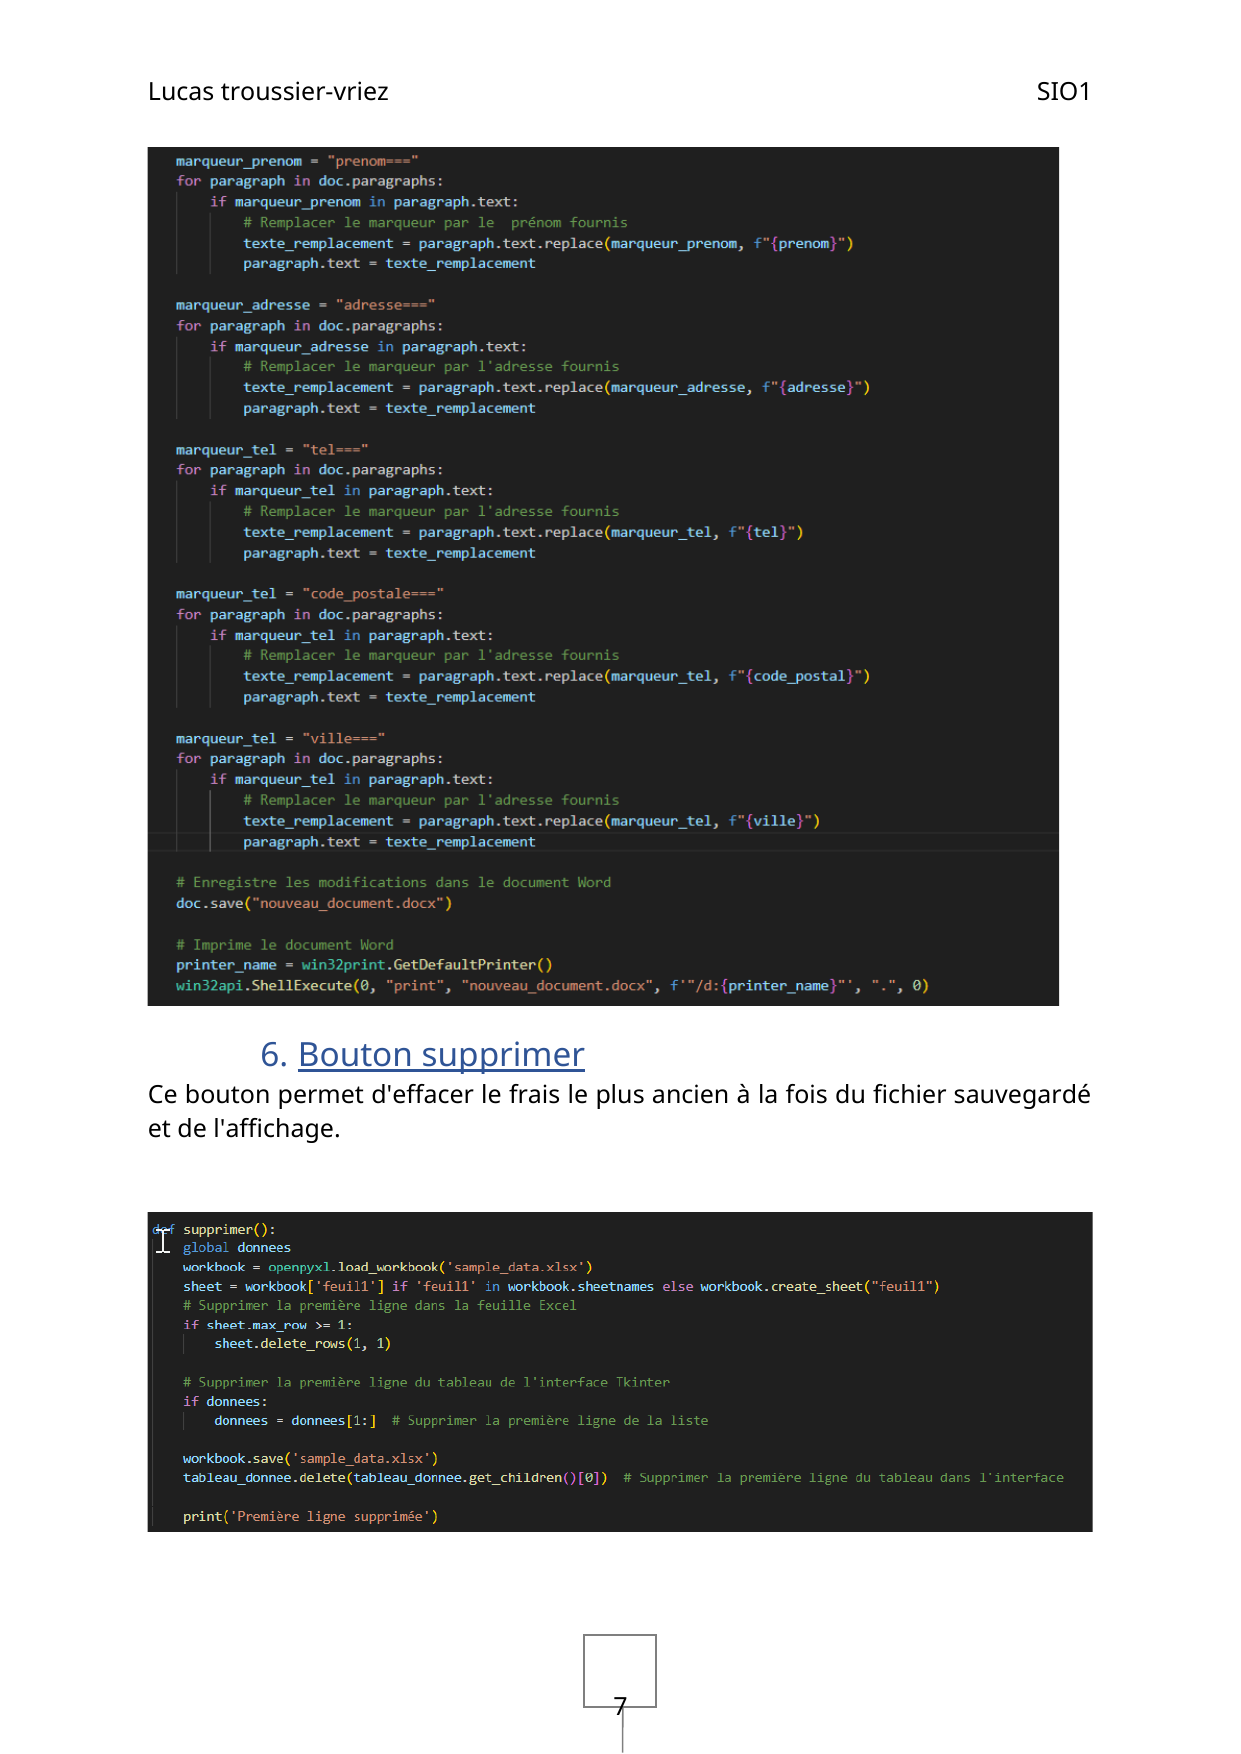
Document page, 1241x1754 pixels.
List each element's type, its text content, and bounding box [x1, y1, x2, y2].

picture [147, 147, 1060, 1006]
picture [147, 1212, 1093, 1532]
subtitle Bouton supprimer [260, 1031, 1093, 1076]
text Ce bouton permet d'effacer le frais le plus ancien à la fois du fichier sauvegardé et de l'affichage. [148, 1076, 1093, 1144]
